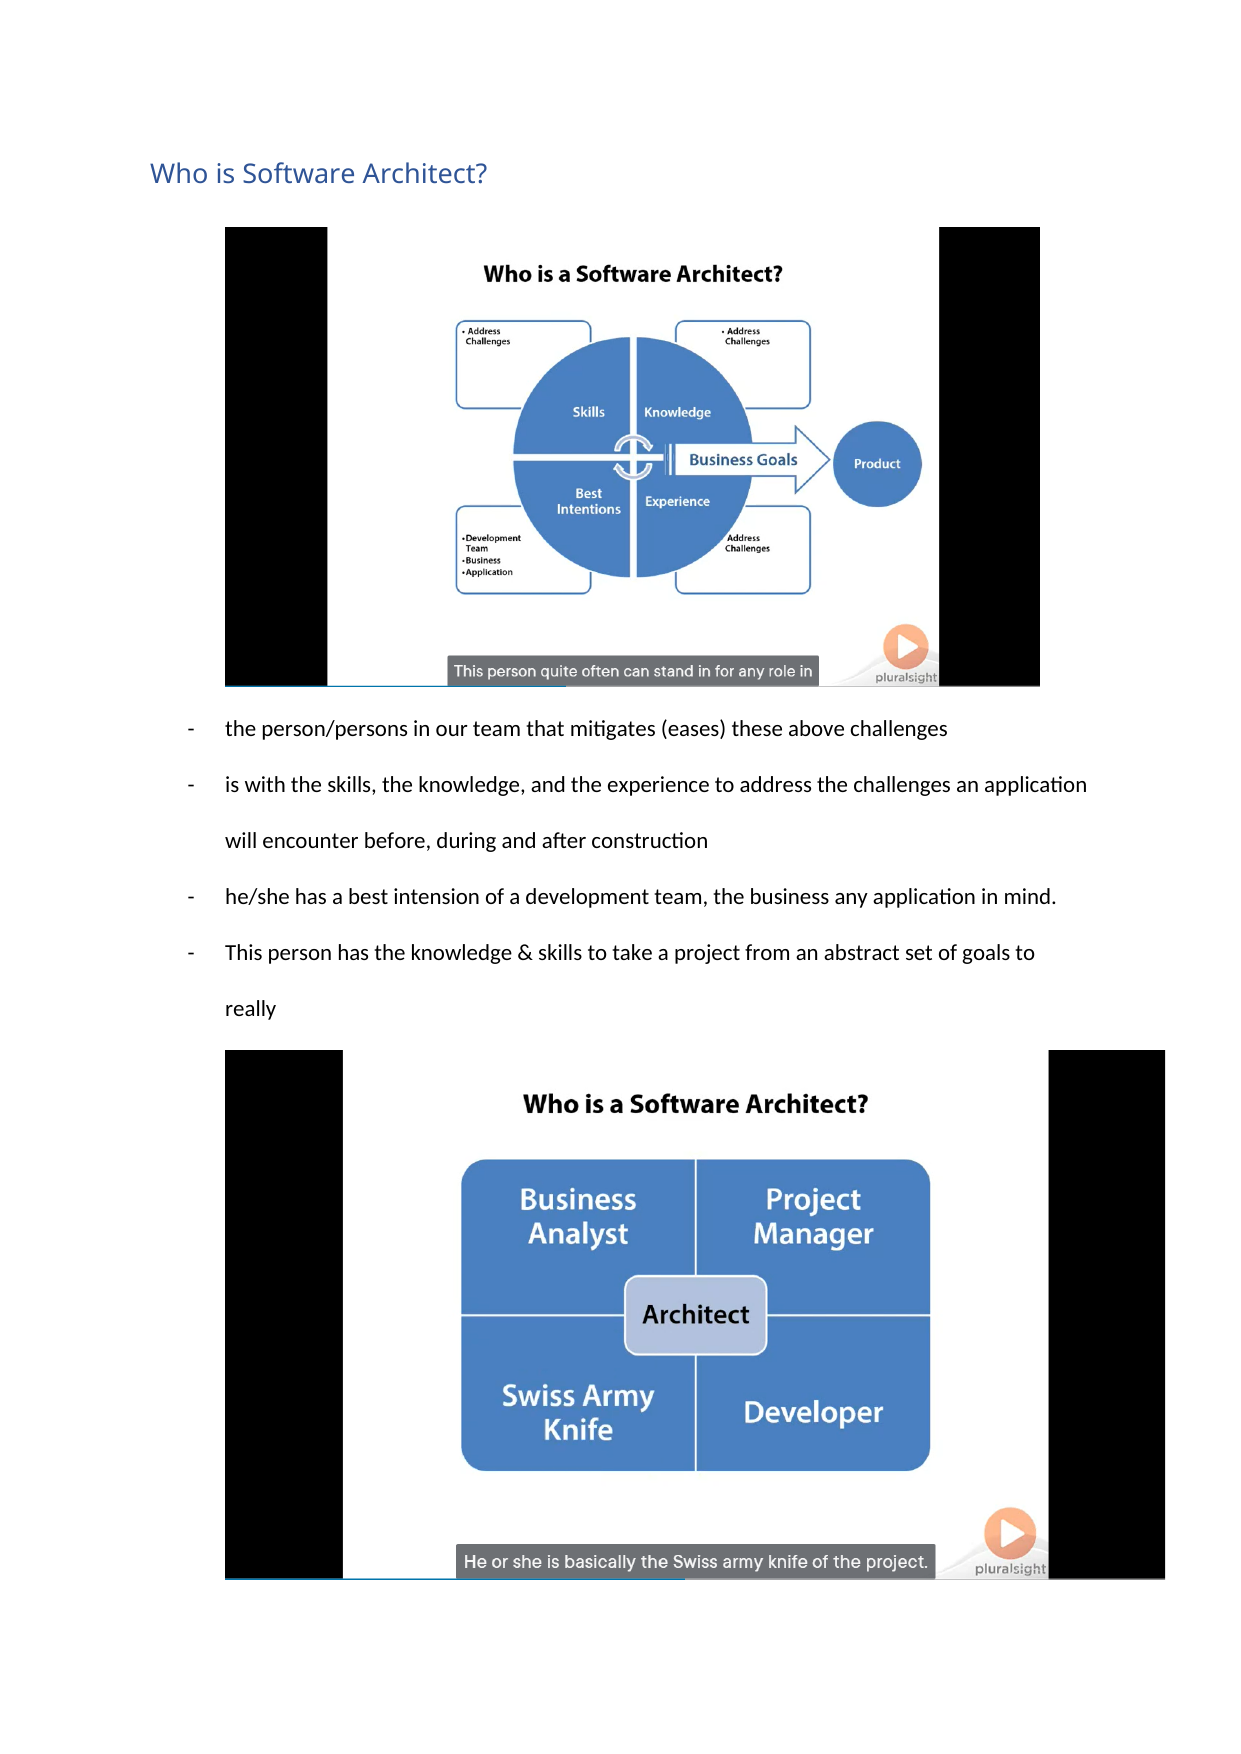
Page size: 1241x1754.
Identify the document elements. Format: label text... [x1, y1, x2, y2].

picture [225, 227, 1040, 687]
list he/she has a best intension of a development team, the business any application in mind. [187, 882, 1090, 910]
subtitle Who is Software Architect? [150, 154, 1090, 191]
list the person/persons in our team that mitigates (eases) these above challenges [187, 714, 1090, 742]
list This person has the knowledge & skills to take a project from an abstract set of goals to really [187, 938, 1090, 1022]
picture [225, 1050, 1166, 1580]
list is with the skills, the knowledge, and the experience to address the challenges an application will encounter before, during and after construction [187, 770, 1090, 854]
